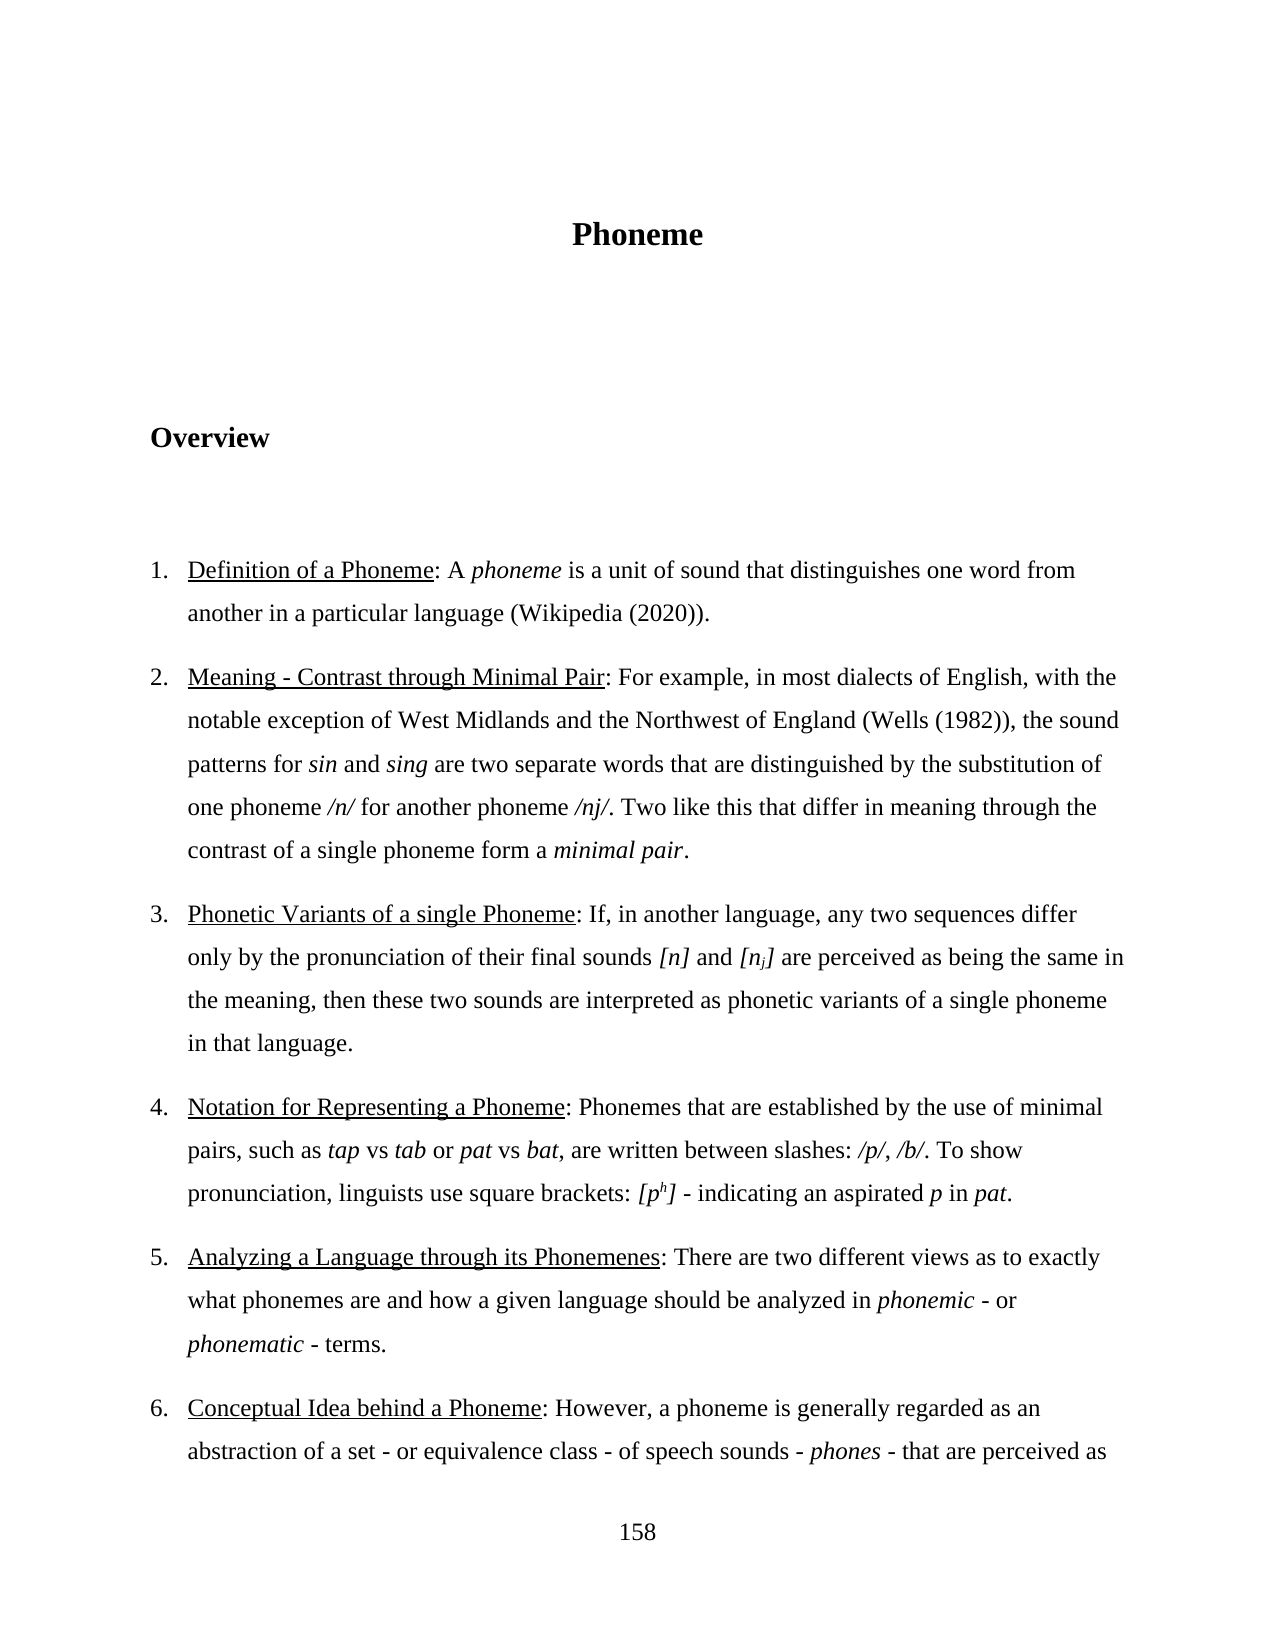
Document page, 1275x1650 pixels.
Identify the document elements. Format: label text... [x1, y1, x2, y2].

list Definition of a Phoneme: A phoneme is a unit of sound that distinguishes one word from another in a particular language (Wikipedia (2020)). [150, 555, 1125, 627]
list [150, 1393, 1125, 1464]
list Phonetic Variants of a single Phoneme: If, in another language, any two sequences differ only by the pronunciation of their final sounds [n] and [nj] are perceived as being the same in the meaning, then these two sounds are interpreted as phonetic variants of a single phoneme in that language. [150, 899, 1125, 1057]
list Meaning - Contrast through Minimal Pair: For example, in most dialects of English, with the notable exception of West Midlands and the Northwest of England (Wells (1982)), the sound patterns for sin and sing are two separate words that are distinguished by the substitution of one phoneme /n/ for another phoneme /nj/. Two like this that differ in meaning through the contrast of a single phoneme form a minimal pair. [150, 662, 1125, 864]
list Notation for Representing a Phoneme: Phonemes that are established by the use of minimal pairs, such as tap vs tab or pat vs bat, are written between slashes: /p/, /b/. To show pronunciation, linguists use square brackets: [ph] - indicating an aspirated p in pat. [150, 1092, 1125, 1207]
list Analyzing a Language through its Phonemenes: There are two different views as to exactly what phonemes are and how a given language should be analyzed in phonemic - or phonematic - terms. [150, 1242, 1125, 1357]
text Phoneme [150, 214, 1125, 252]
text Overview [150, 420, 1125, 454]
